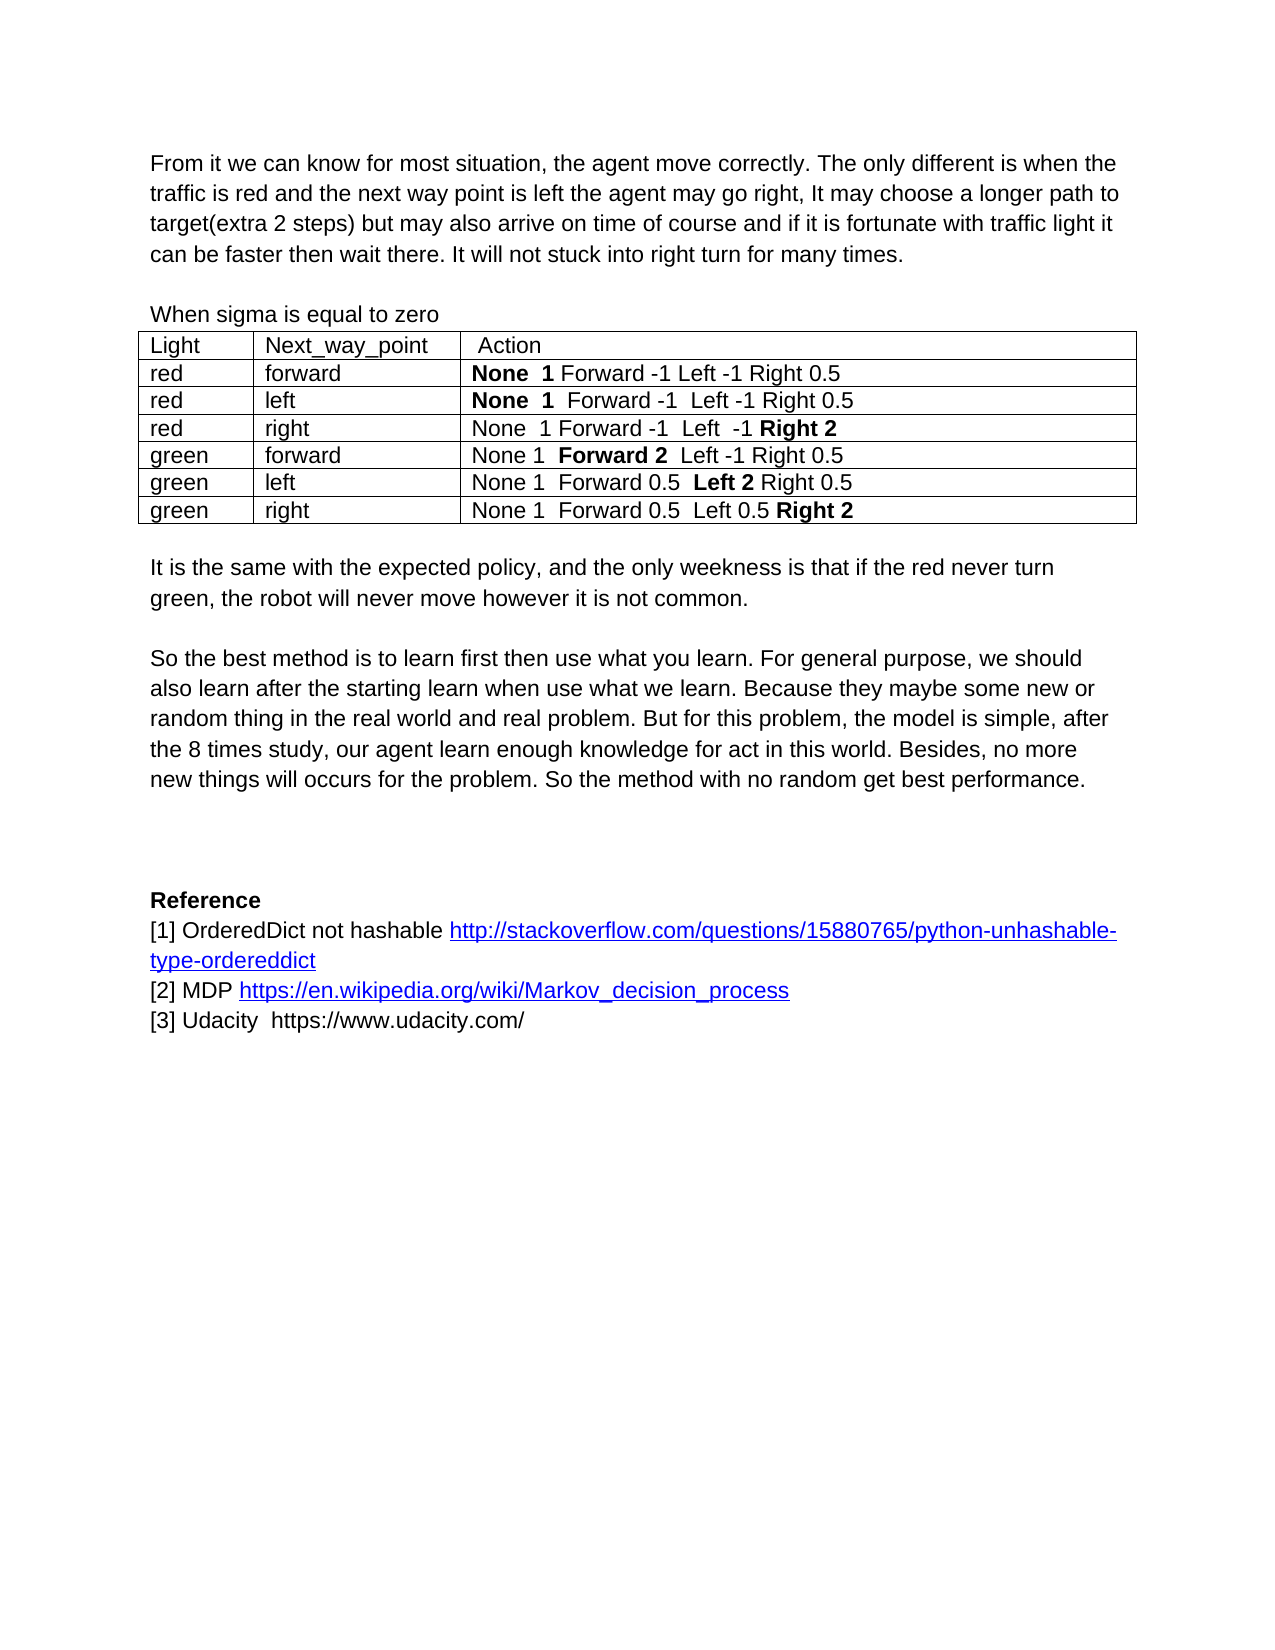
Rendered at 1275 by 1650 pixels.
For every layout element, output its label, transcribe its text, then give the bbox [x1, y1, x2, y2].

text [2] MDP https://en.wikipedia.org/wiki/Markov_decision_process [150, 977, 1125, 1003]
table_cell red [139, 415, 253, 441]
table_cell None 1 Forward -1 Left -1 Right 2 [461, 415, 1136, 441]
table_cell left [254, 469, 460, 496]
table_cell None 1 Forward 2 Left -1 Right 0.5 [461, 442, 1136, 468]
table_cell right [254, 415, 460, 441]
table_cell forward [254, 442, 460, 468]
table_cell red [139, 360, 253, 386]
table_header Next_way_point [254, 332, 460, 359]
table_cell None 1 Forward -1 Left -1 Right 0.5 [461, 360, 1136, 386]
table_cell forward [254, 360, 460, 386]
table_header Action [461, 332, 1136, 359]
text From it we can know for most situation, the agent move correctly. The only different is when the traffic is red and the next way point is left the agent may go right, It may choose a longer path to target(extra 2 steps) but may also arrive on time of course and if it is fortunate with traffic light it can be faster then wait there. It will not stuck into right turn for many times. [150, 150, 1125, 267]
text Reference [150, 887, 1125, 913]
table_cell left [254, 387, 460, 413]
table_header Light [139, 332, 253, 359]
table_cell green [139, 469, 253, 496]
table_cell green [139, 497, 253, 523]
table_cell right [254, 497, 460, 523]
table_cell red [139, 387, 253, 413]
table_cell None 1 Forward 0.5 Left 2 Right 0.5 [461, 469, 1136, 496]
table_cell green [139, 442, 253, 468]
text [1] OrderedDict not hashable http://stackoverflow.com/questions/15880765/python-unhashable-type-ordereddict [150, 917, 1125, 973]
text So the best method is to learn first then use what you learn. For general purpose, we should also learn after the starting learn when use what we learn. Because they maybe some new or random thing in the real world and real problem. But for this problem, the model is simple, after the 8 times study, our agent learn enough knowledge for act in this world. Besides, no more new things will occurs for the problem. So the method with no random get best performance. [150, 645, 1125, 792]
table_cell None 1 Forward 0.5 Left 0.5 Right 2 [461, 497, 1136, 523]
text When sigma is equal to zero [150, 301, 1125, 327]
table_cell None 1 Forward -1 Left -1 Right 0.5 [461, 387, 1136, 413]
text It is the same with the expected policy, and the only weekness is that if the red never turn green, the robot will never move however it is not common. [150, 554, 1125, 611]
text [3] Udacity https://www.udacity.com/ [150, 1007, 1125, 1034]
